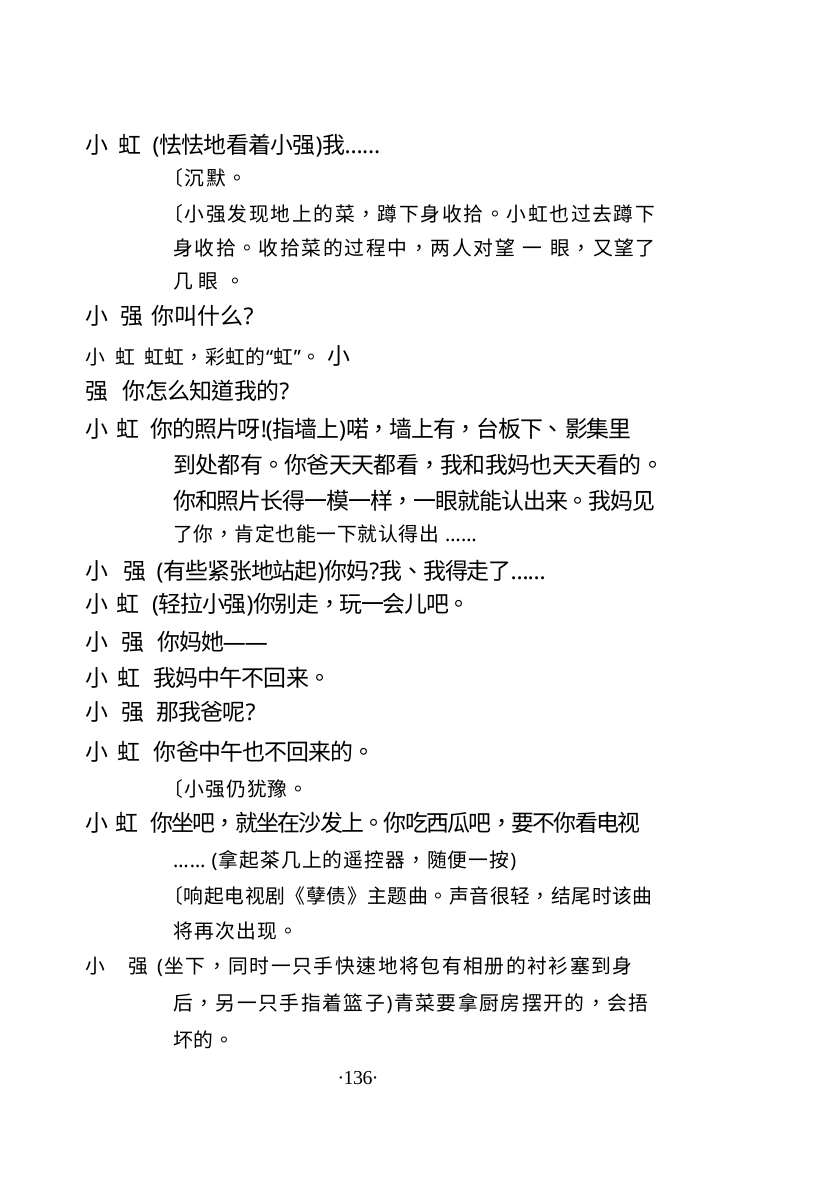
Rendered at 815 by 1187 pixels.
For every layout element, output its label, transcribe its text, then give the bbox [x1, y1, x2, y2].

text 小 强 你妈她—— [85, 627, 692, 657]
text 小 强 你叫什么? [85, 301, 692, 330]
text 〔响起电视剧《孽债》主题曲。声音很轻，结尾时该曲 将再次出现。 [163, 882, 653, 944]
text 小 虹 你坐吧，就坐在沙发上。你吃西瓜吧，要不你看电视 …… (拿起茶几上的遥控器，随便一按) [85, 807, 654, 873]
text 小 虹 (怯怯地看着小强)我…… 〔沉默。 [85, 128, 412, 191]
text 小 强 (有些紧张地站起)你妈?我、我得走了…… 小 虹 (轻拉小强)你别走，玩一会儿吧。 [85, 555, 574, 619]
text 小 虹 你爸中午也不回来的。 [85, 738, 692, 767]
text 小 虹 虹虹，彩虹的“虹”。 小 强 你怎么知道我的? [85, 339, 357, 406]
text 小 虹 你的照片呀!(指墙上)喏，墙上有，台板下、影集里 到处都有。你爸天天都看，我和我妈也天天看的。 你和照片长得一模一样，一眼就能认出来。我妈见 了你，肯定也能一下就认得出 …… [85, 413, 664, 547]
text 〔小强仍犹豫。 [163, 777, 692, 802]
text 小 虹 我妈中午不回来。 小 强 那我爸呢? [85, 662, 346, 727]
text 小 强 (坐下，同时一只手快速地将包有相册的衬衫塞到身 后，另一只手指着篮子)青菜要拿厨房摆开的，会捂 坏的。 [85, 953, 656, 1053]
text 〔小强发现地上的菜，蹲下身收拾。小虹也过去蹲下 身收拾。收拾菜的过程中，两人对望 一 眼，又望了几 眼 。 [163, 201, 656, 294]
